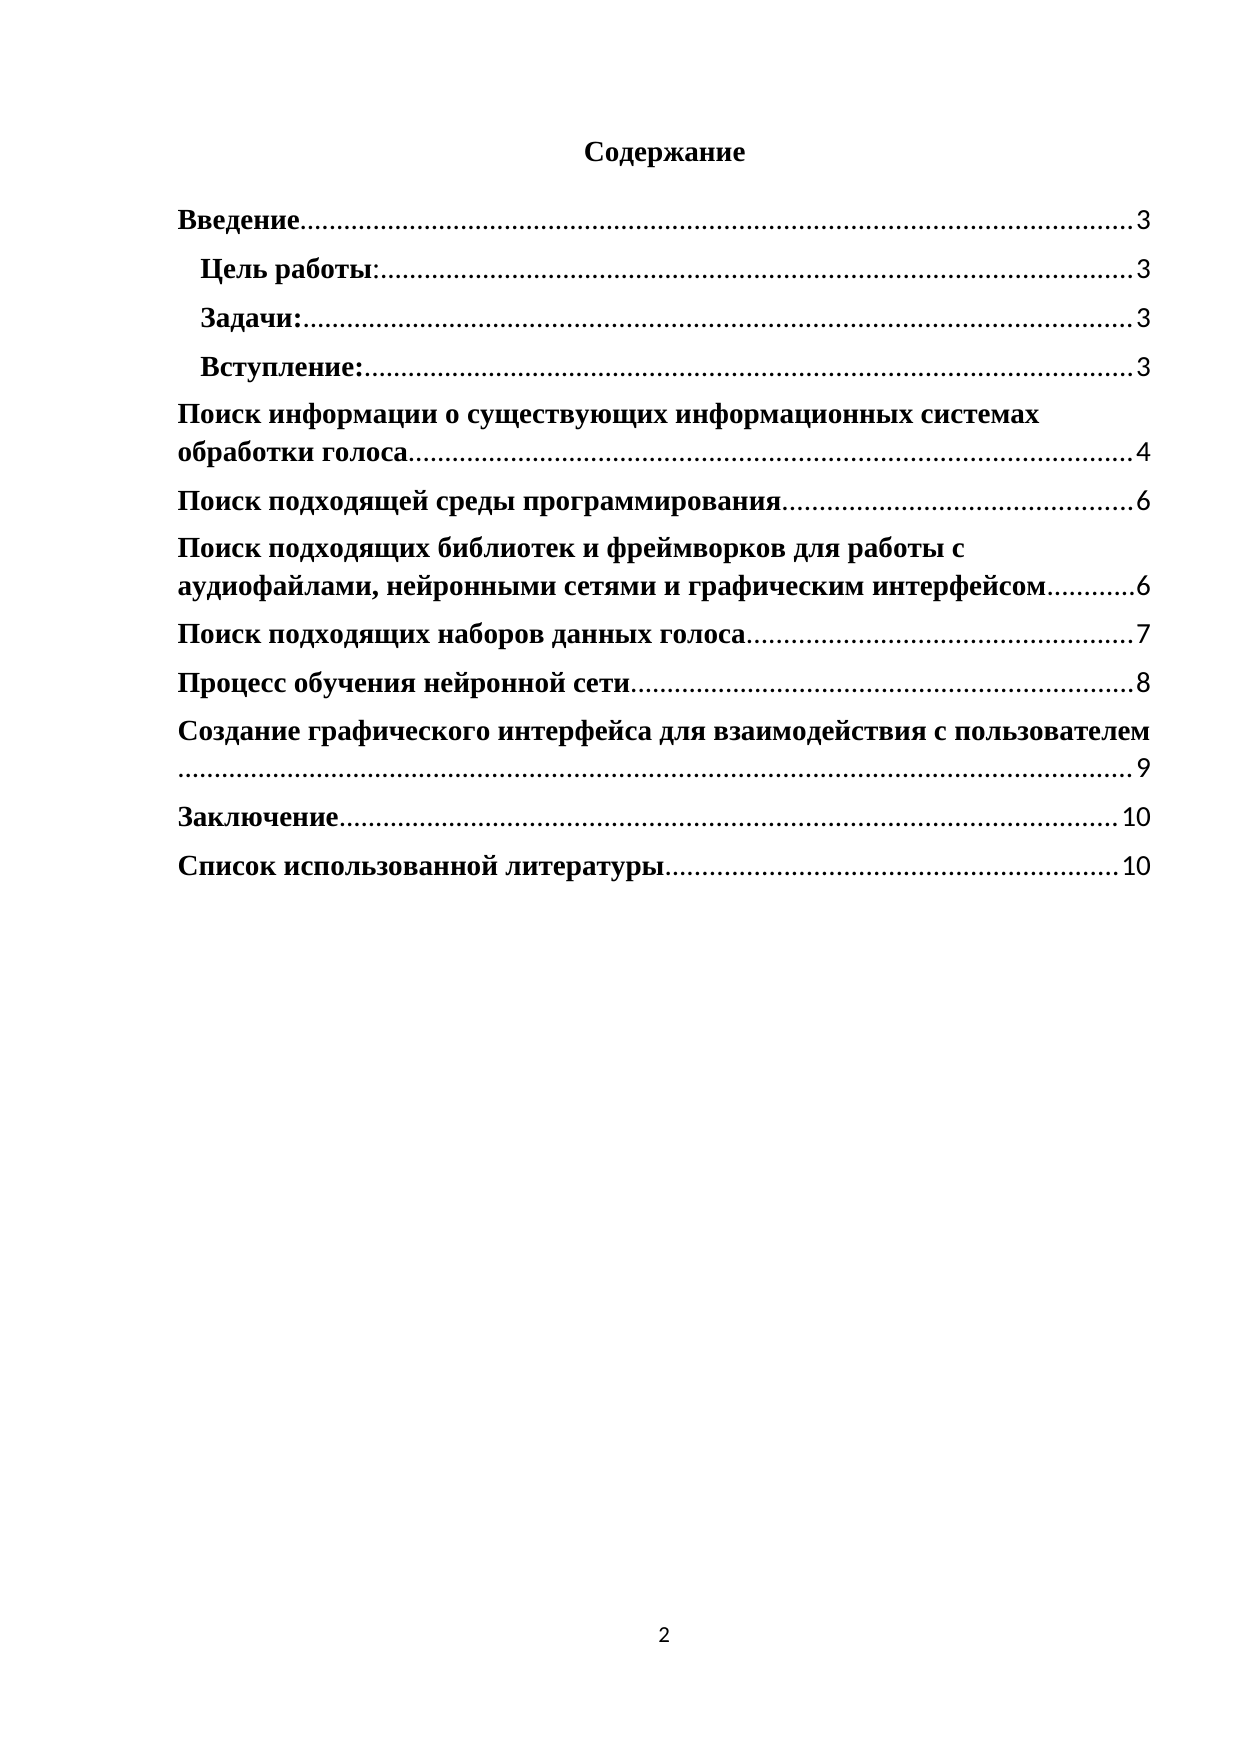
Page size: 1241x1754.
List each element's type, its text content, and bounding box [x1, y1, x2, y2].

text Содержание [177, 134, 1152, 168]
